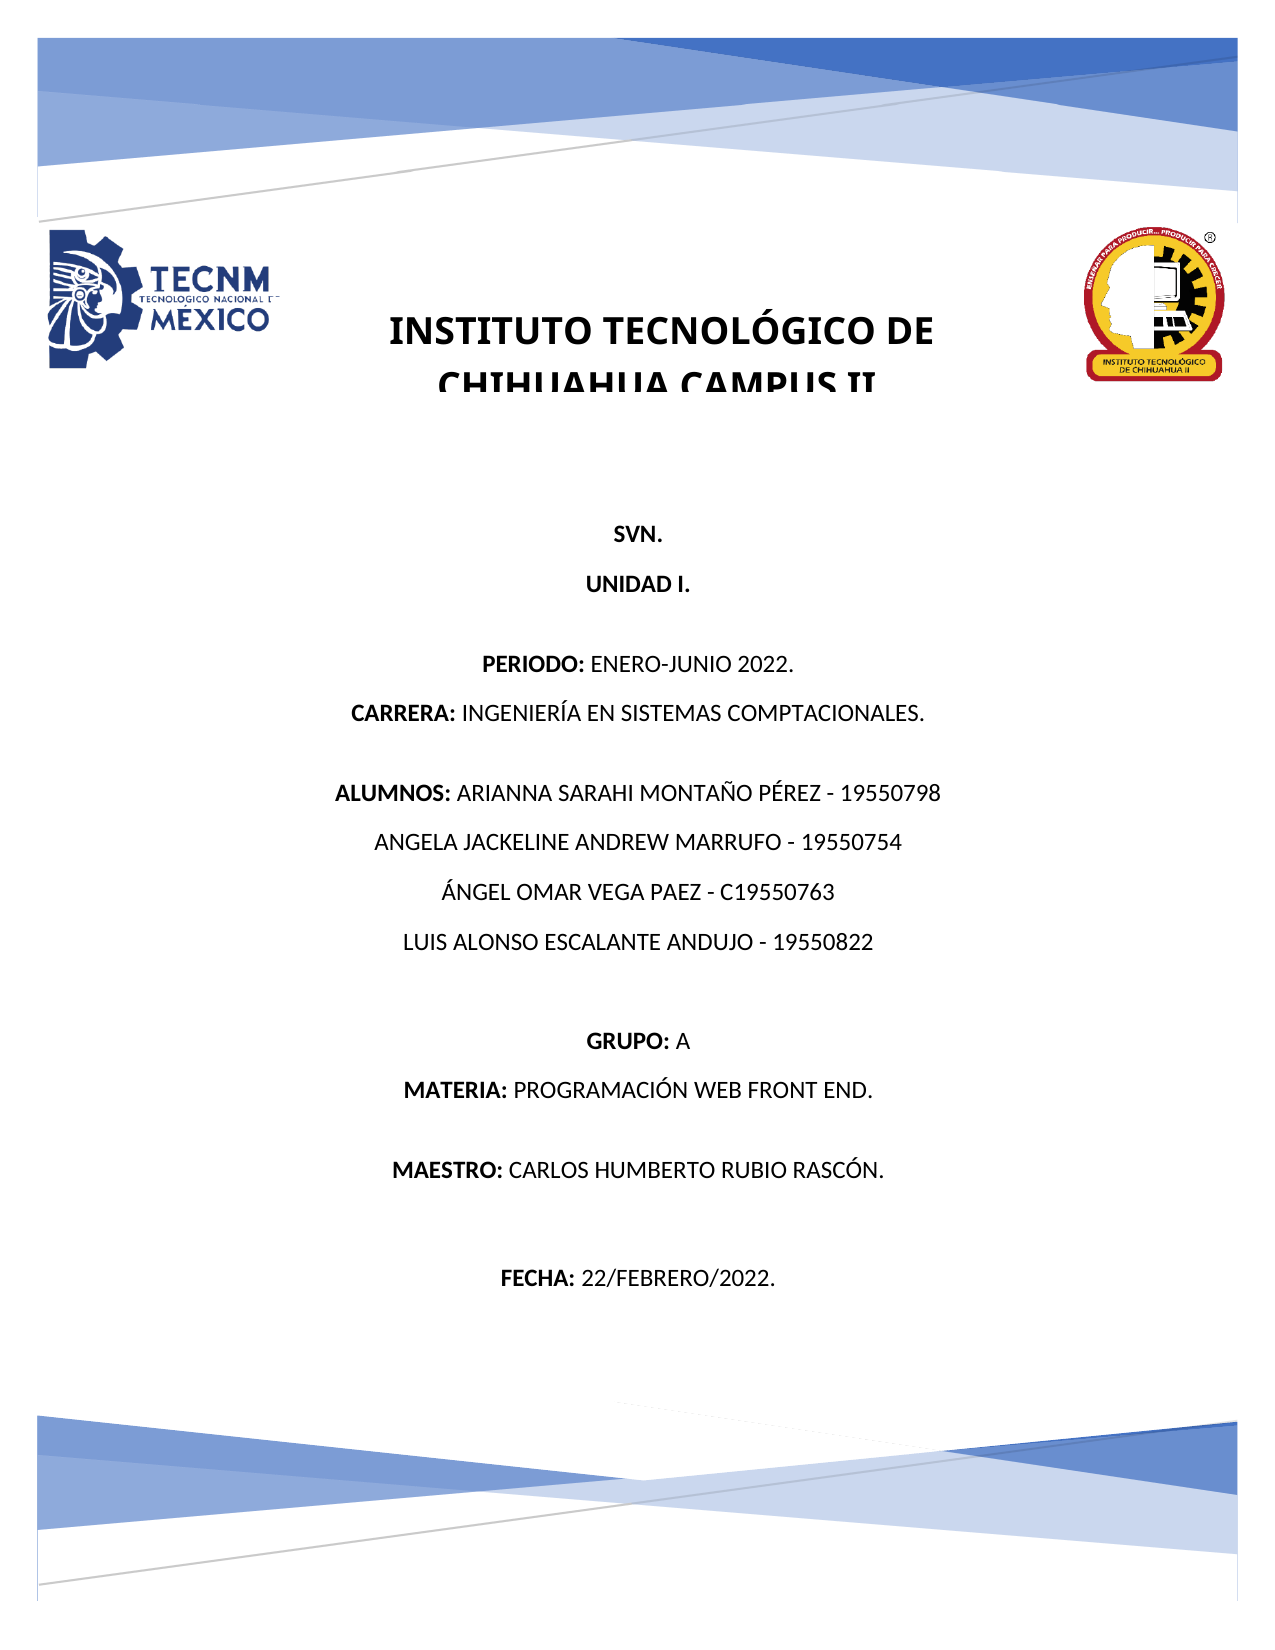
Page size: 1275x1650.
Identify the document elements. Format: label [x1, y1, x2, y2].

picture [37, 37, 1238, 390]
picture [37, 1401, 1238, 1601]
